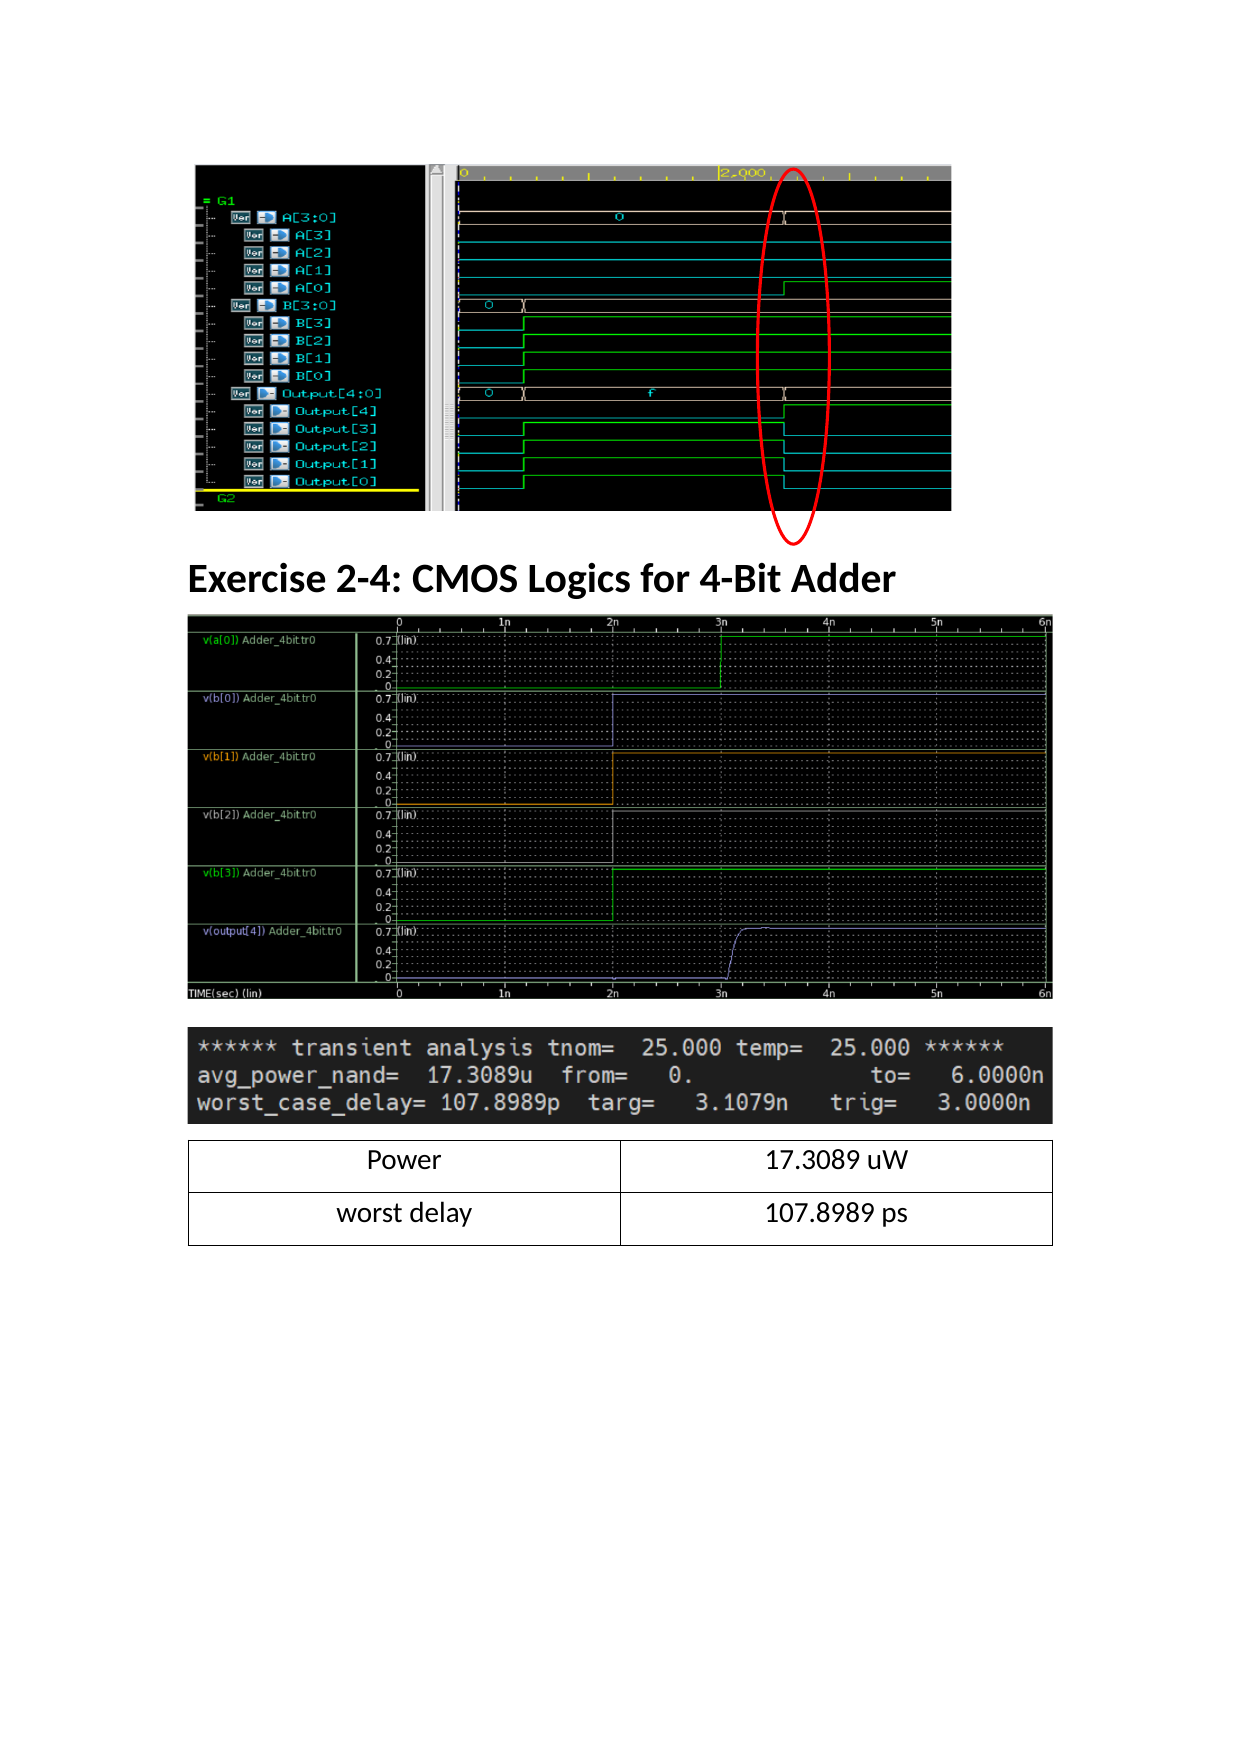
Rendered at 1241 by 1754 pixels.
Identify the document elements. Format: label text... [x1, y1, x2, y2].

table_cell 107.8989 ps [621, 1193, 1052, 1245]
table_cell worst delay [189, 1193, 620, 1245]
table_header 17.3089 uW [621, 1141, 1052, 1192]
text Exercise 2-4: CMOS Logics for 4-Bit Adder [187, 539, 1053, 614]
table_header Power [189, 1141, 620, 1192]
picture [187, 614, 1053, 999]
picture [187, 1027, 1053, 1124]
picture [194, 164, 952, 511]
picture [759, 171, 827, 511]
